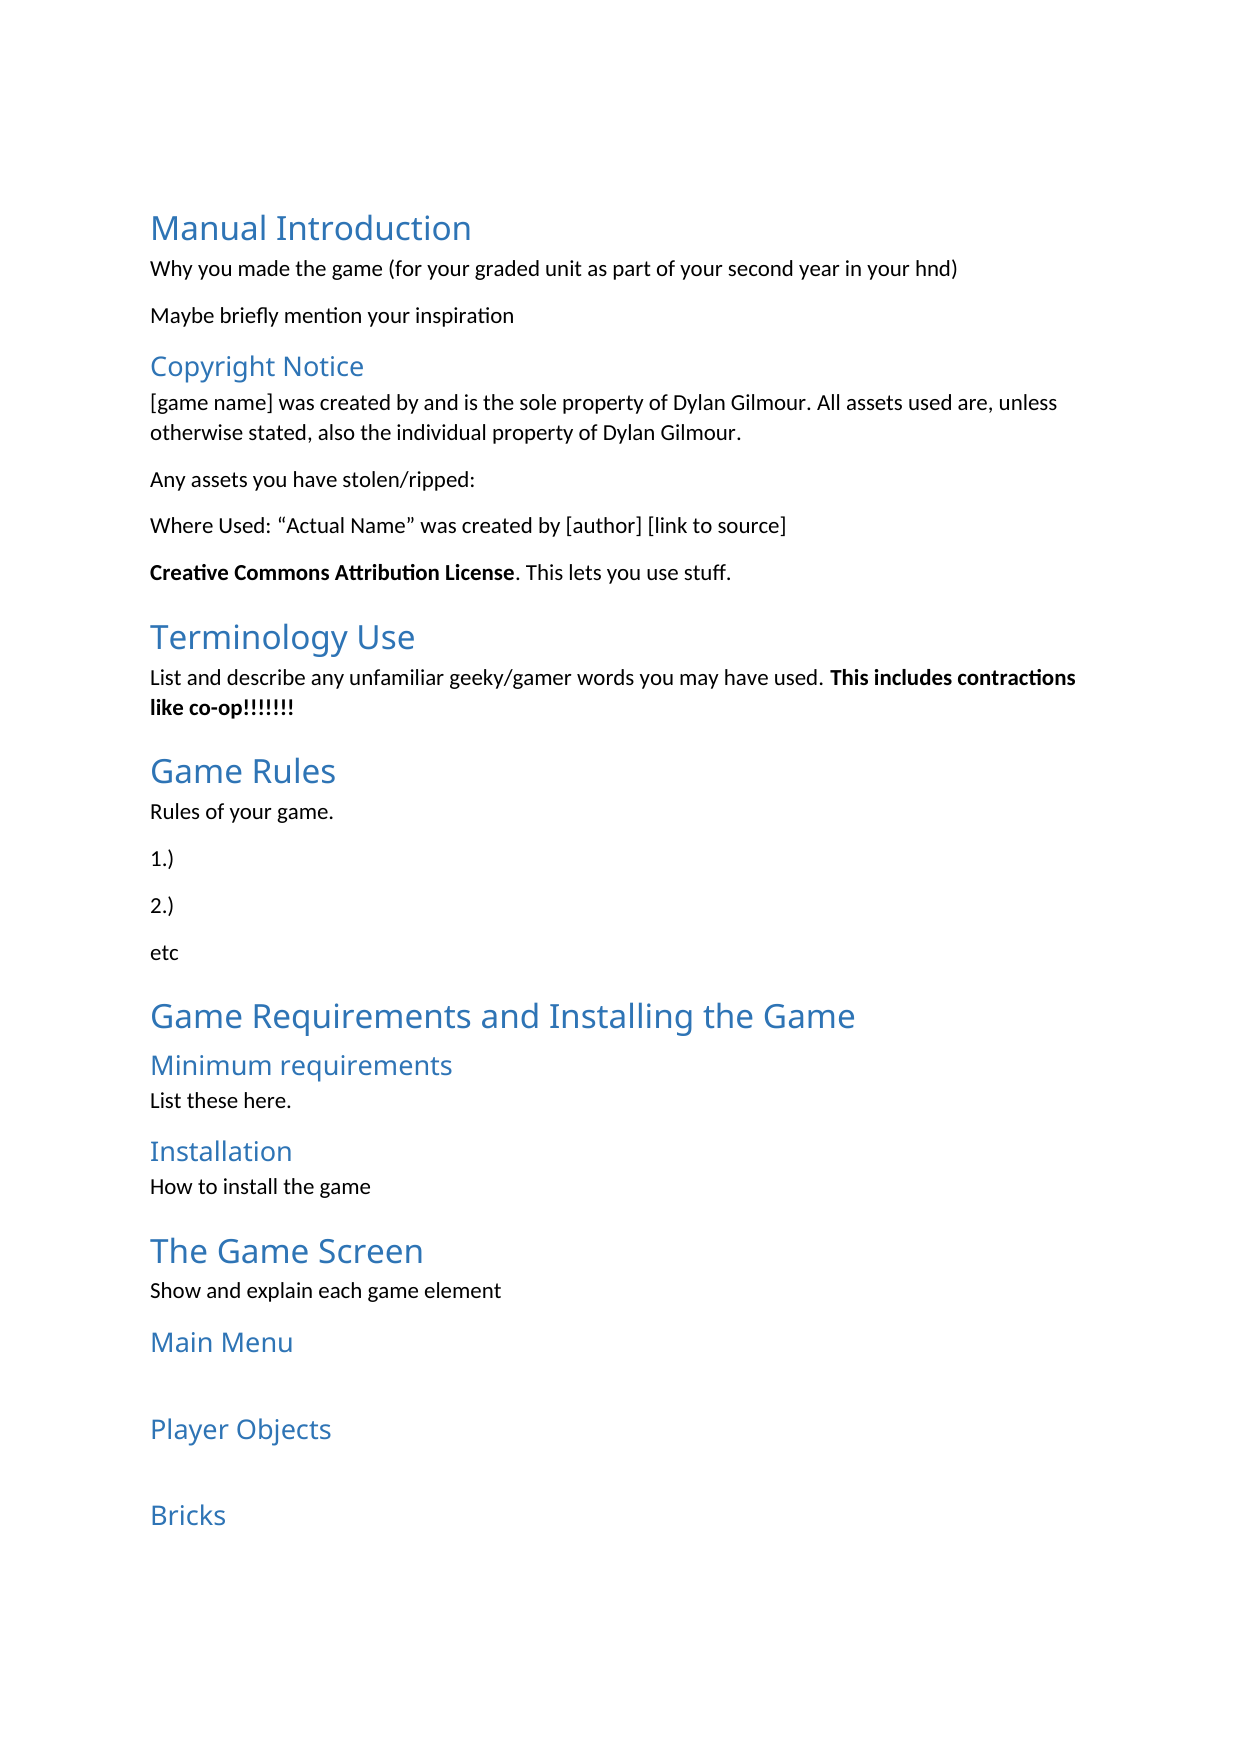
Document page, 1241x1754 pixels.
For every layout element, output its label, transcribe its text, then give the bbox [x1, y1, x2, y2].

subtitle The Game Screen [150, 1228, 1090, 1273]
text Show and explain each game element [150, 1277, 1090, 1305]
subtitle Minimum requirements [150, 1046, 1090, 1083]
subtitle Game Requirements and Installing the Game [150, 993, 1090, 1038]
text Maybe briefly mention your inspiration [150, 301, 1090, 329]
text Rules of your game. [150, 797, 1090, 825]
text List these here. [150, 1086, 1090, 1114]
text How to install the game [150, 1172, 1090, 1201]
subtitle Main Menu [150, 1323, 1090, 1360]
text etc [150, 938, 1090, 966]
text 1.) [150, 844, 1090, 872]
text [game name] was created by and is the sole property of Dylan Gilmour. All assets used are, unless otherwise stated, also the individual property of Dylan Gilmour. [150, 388, 1090, 446]
subtitle Manual Introduction [150, 205, 1090, 251]
text Creative Commons Attribution License. This lets you use stuff. [150, 558, 1090, 587]
text 2.) [150, 891, 1090, 919]
subtitle Installation [150, 1133, 1090, 1169]
subtitle Game Rules [150, 748, 1090, 793]
subtitle Player Objects [150, 1410, 1090, 1447]
subtitle Copyright Notice [150, 348, 1090, 385]
text List and describe any unfamiliar geeky/gamer words you may have used. This includes contractions like co-op!!!!!!! [150, 663, 1090, 721]
text Where Used: “Actual Name” was created by [author] [link to source] [150, 512, 1090, 540]
text Why you made the game (for your graded unit as part of your second year in your hnd) [150, 254, 1090, 282]
subtitle Bricks [150, 1497, 1090, 1534]
text Any assets you have stolen/ripped: [150, 465, 1090, 493]
subtitle Terminology Use [150, 614, 1090, 659]
